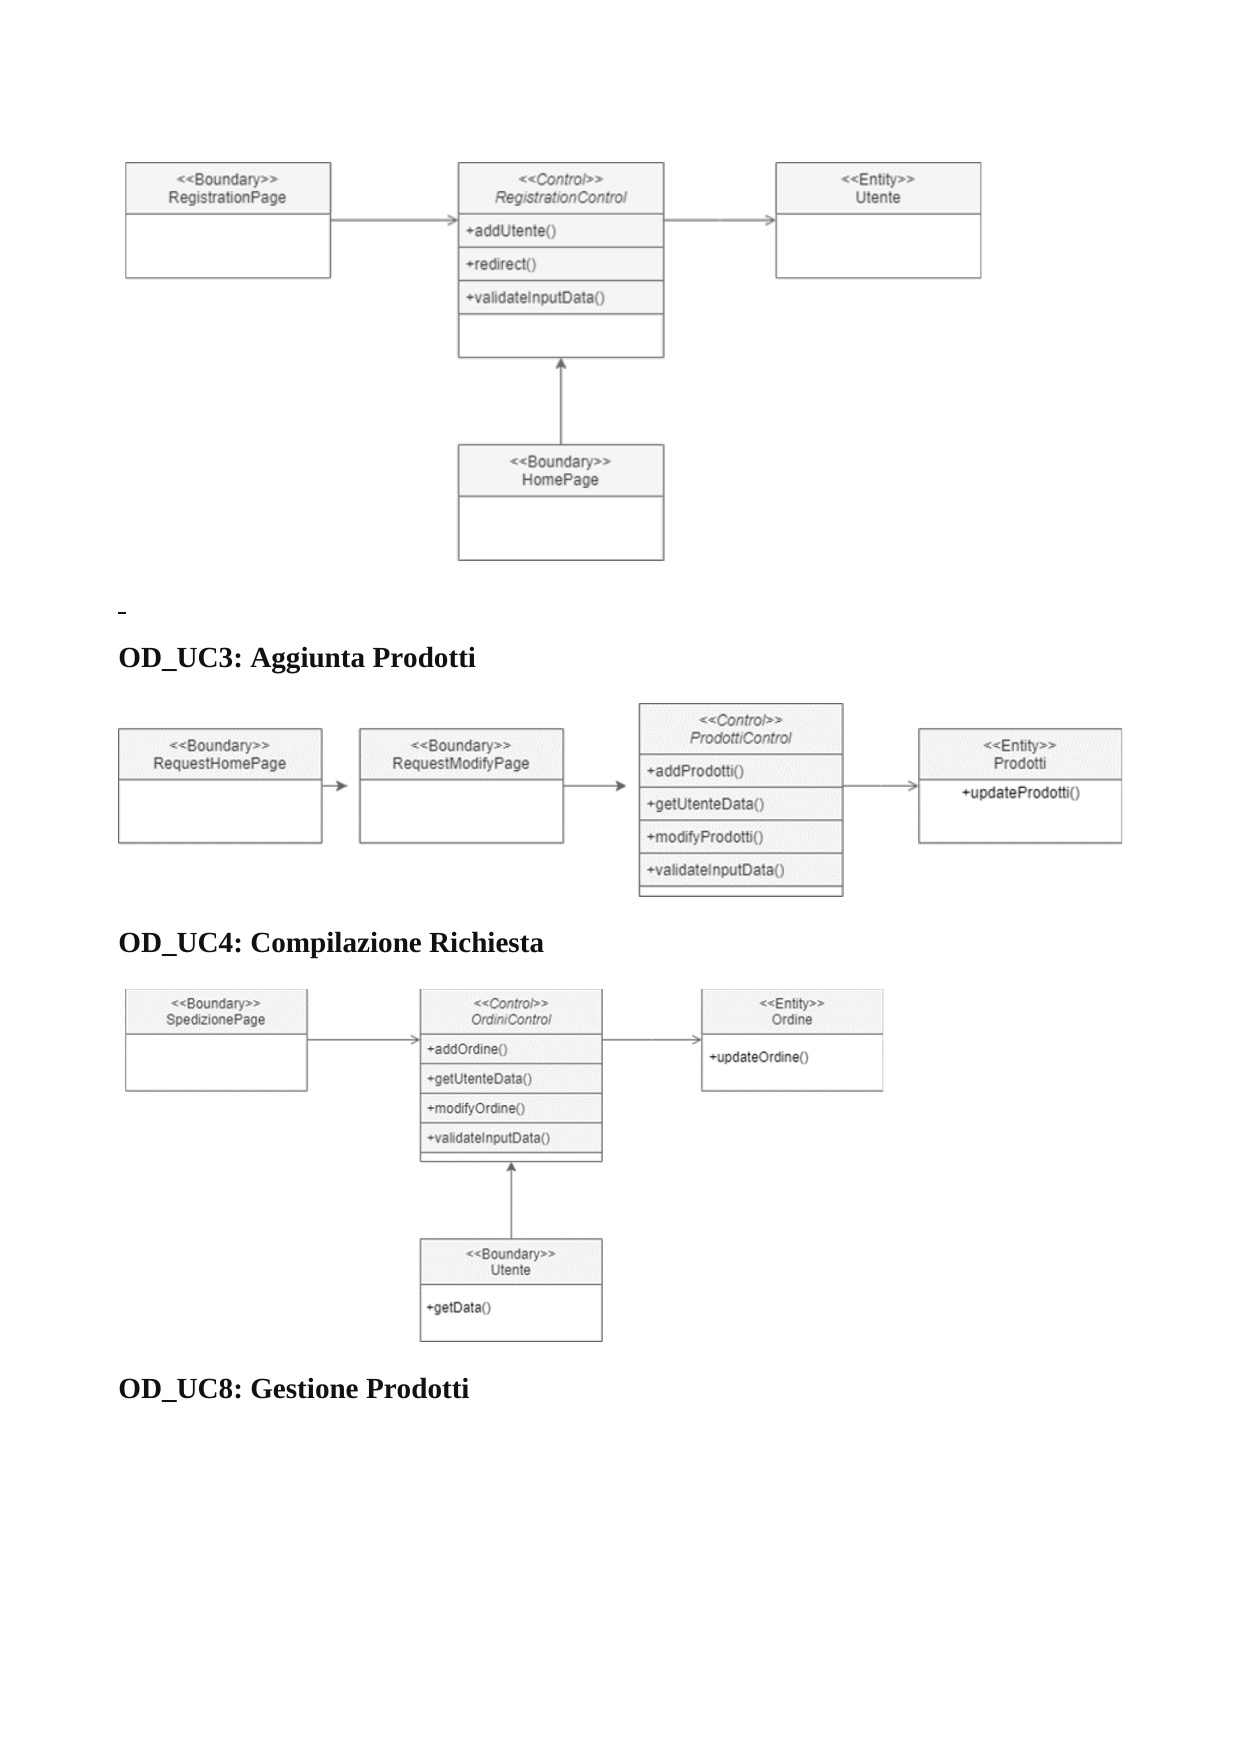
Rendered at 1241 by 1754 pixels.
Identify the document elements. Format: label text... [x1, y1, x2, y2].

picture [118, 703, 1123, 897]
text OD_UC3: Aggiunta Prodotti [118, 640, 1122, 673]
picture [125, 162, 982, 561]
text OD_UC8: Gestione Prodotti [118, 1371, 1122, 1405]
text OD_UC4: Compilazione Richiesta [118, 926, 1122, 959]
picture [125, 989, 884, 1342]
